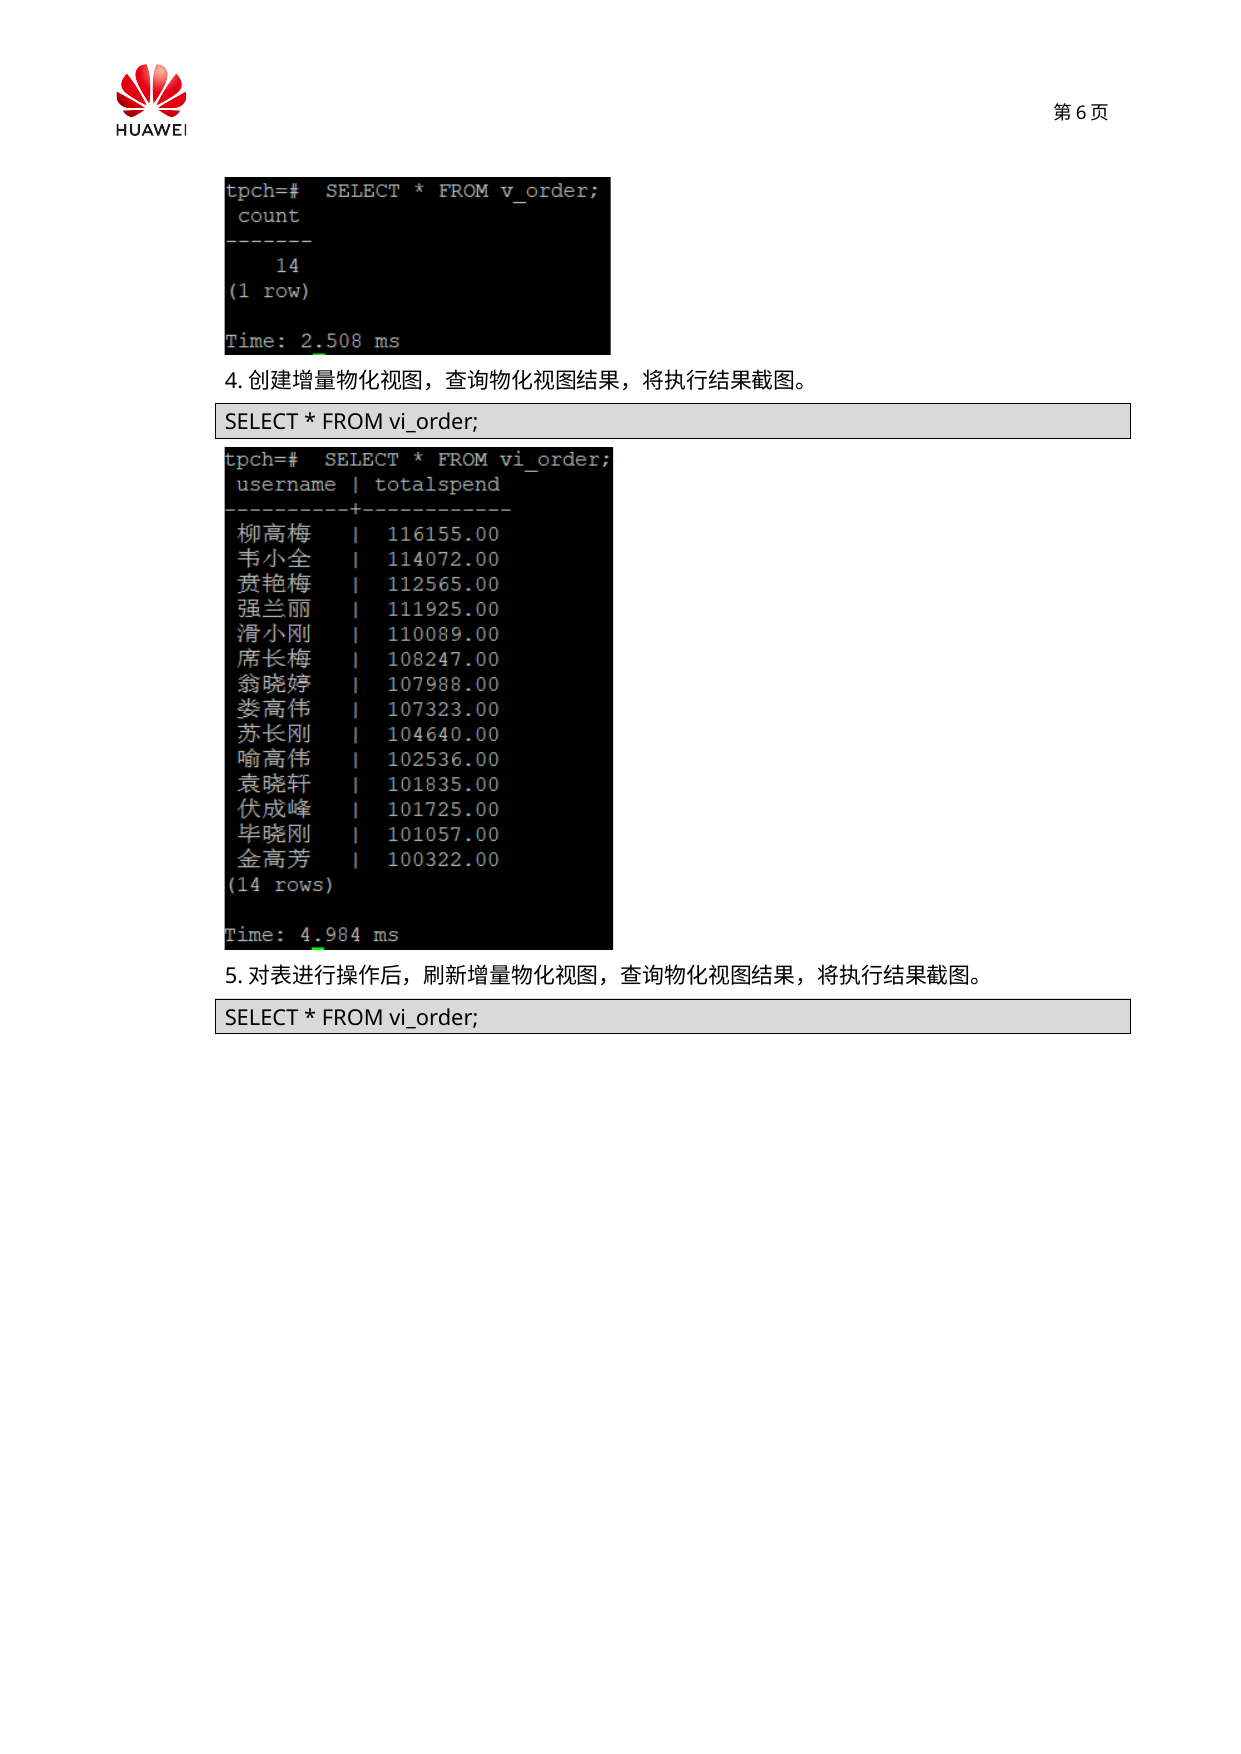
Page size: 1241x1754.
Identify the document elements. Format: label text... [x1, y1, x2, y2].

picture [116, 64, 187, 136]
text SELECT * FROM vi_order; [216, 404, 1130, 438]
picture [224, 177, 611, 355]
text 5. 对表进行操作后，刷新增量物化视图，查询物化视图结果，将执行结果截图。 [224, 958, 1122, 990]
text 4. 创建增量物化视图，查询物化视图结果，将执行结果截图。 [224, 363, 1122, 395]
picture [224, 447, 614, 950]
text SELECT * FROM vi_order; [216, 1000, 1130, 1033]
